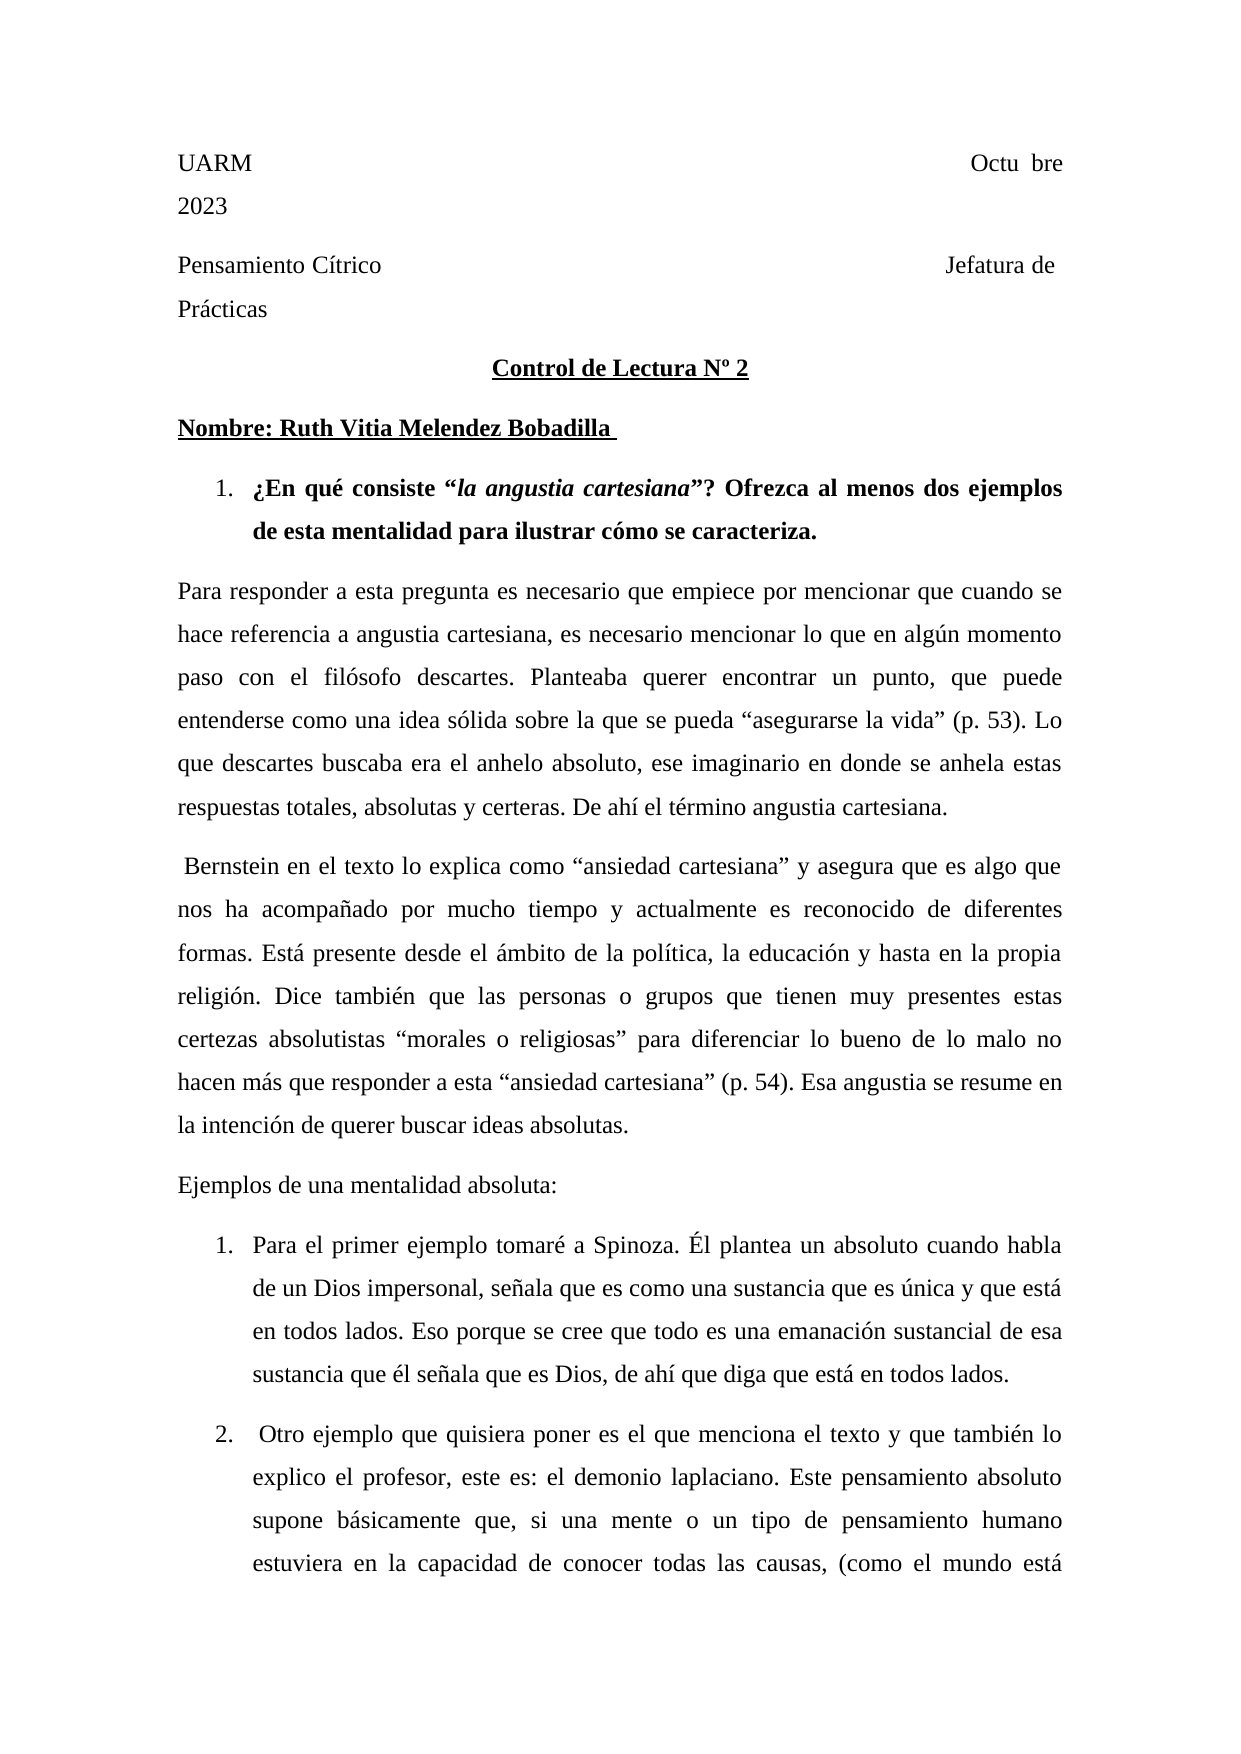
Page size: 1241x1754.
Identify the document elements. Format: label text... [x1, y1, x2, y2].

text Para responder a esta pregunta es necesario que empiece por mencionar que cuando se hace referencia a angustia cartesiana, es necesario mencionar lo que en algún momento paso con el filósofo descartes. Planteaba querer encontrar un punto, que puede entenderse como una idea sólida sobre la que se pueda “asegurarse la vida” (p. 53). Lo que descartes buscaba era el anhelo absoluto, ese imaginario en donde se anhela estas respuestas totales, absolutas y certeras. De ahí el término angustia cartesiana. [177, 576, 1063, 820]
text Bernstein en el texto lo explica como “ansiedad cartesiana” y asegura que es algo que nos ha acompañado por mucho tiempo y actualmente es reconocido de diferentes formas. Está presente desde el ámbito de la política, la educación y hasta en la propia religión. Dice también que las personas o grupos que tienen muy presentes estas certezas absolutistas “morales o religiosas” para diferenciar lo bueno de lo malo no hacen más que responder a esta “ansiedad cartesiana” (p. 54). Esa angustia se resume en la intención de querer buscar ideas absolutas. [177, 851, 1063, 1139]
text UARM Octubre 2023 [177, 148, 1063, 219]
text Control de Lectura Nº 2 [177, 353, 1063, 382]
list ¿En qué consiste “la angustia cartesiana”? Ofrezca al menos dos ejemplos de esta mentalidad para ilustrar cómo se caracteriza. [215, 473, 1063, 545]
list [215, 1419, 1063, 1577]
text Ejemplos de una mentalidad absoluta: [177, 1170, 1063, 1199]
text Nombre: Ruth Vitia Melendez Bobadilla [177, 413, 1063, 442]
list Para el primer ejemplo tomaré a Spinoza. Él plantea un absoluto cuando habla de un Dios impersonal, señala que es como una sustancia que es única y que está en todos lados. Eso porque se cree que todo es una emanación sustancial de esa sustancia que él señala que es Dios, de ahí que diga que está en todos lados. [215, 1230, 1063, 1388]
text Pensamiento Cítrico Jefatura de Prácticas [177, 251, 1063, 322]
